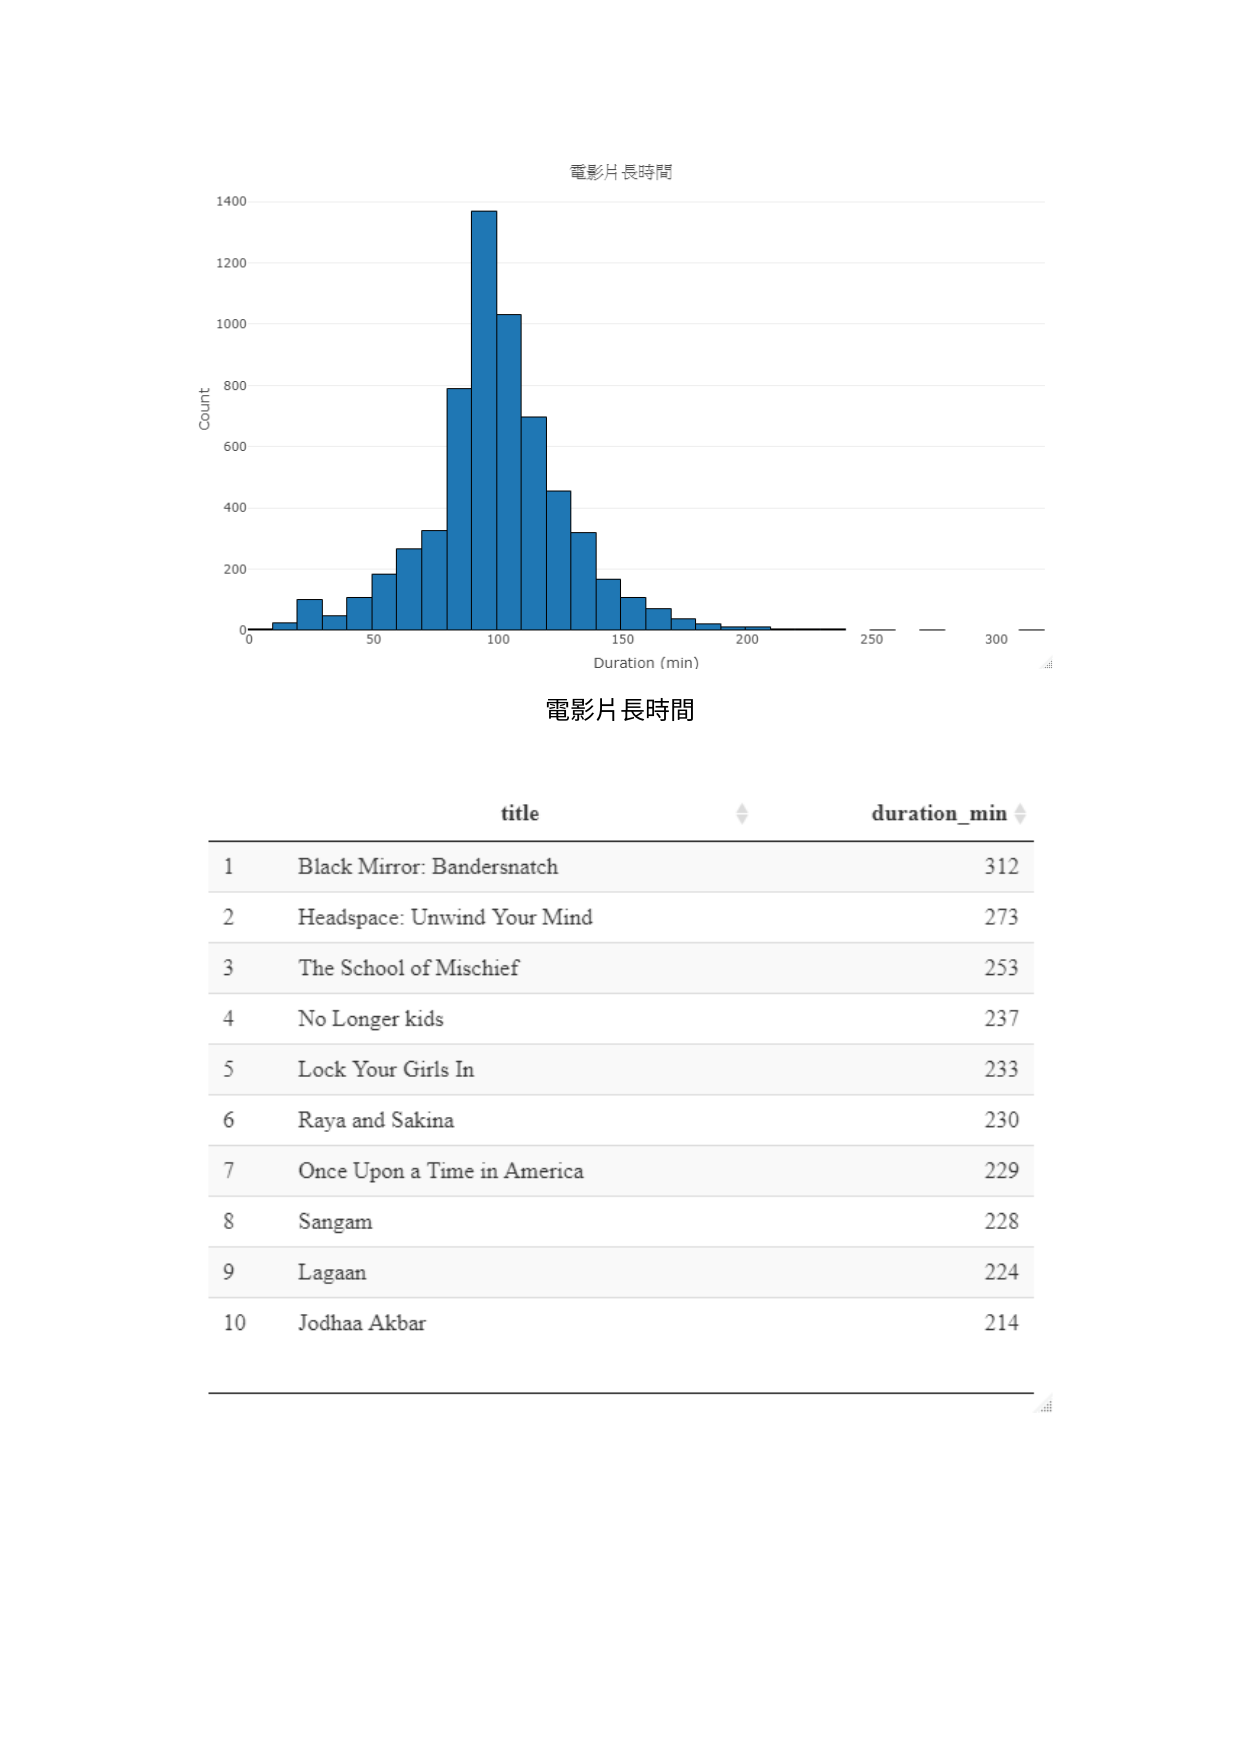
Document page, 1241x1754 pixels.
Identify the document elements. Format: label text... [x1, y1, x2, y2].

text 電影片長時間 [187, 689, 1053, 727]
picture [187, 764, 1053, 1413]
picture [187, 164, 1053, 669]
